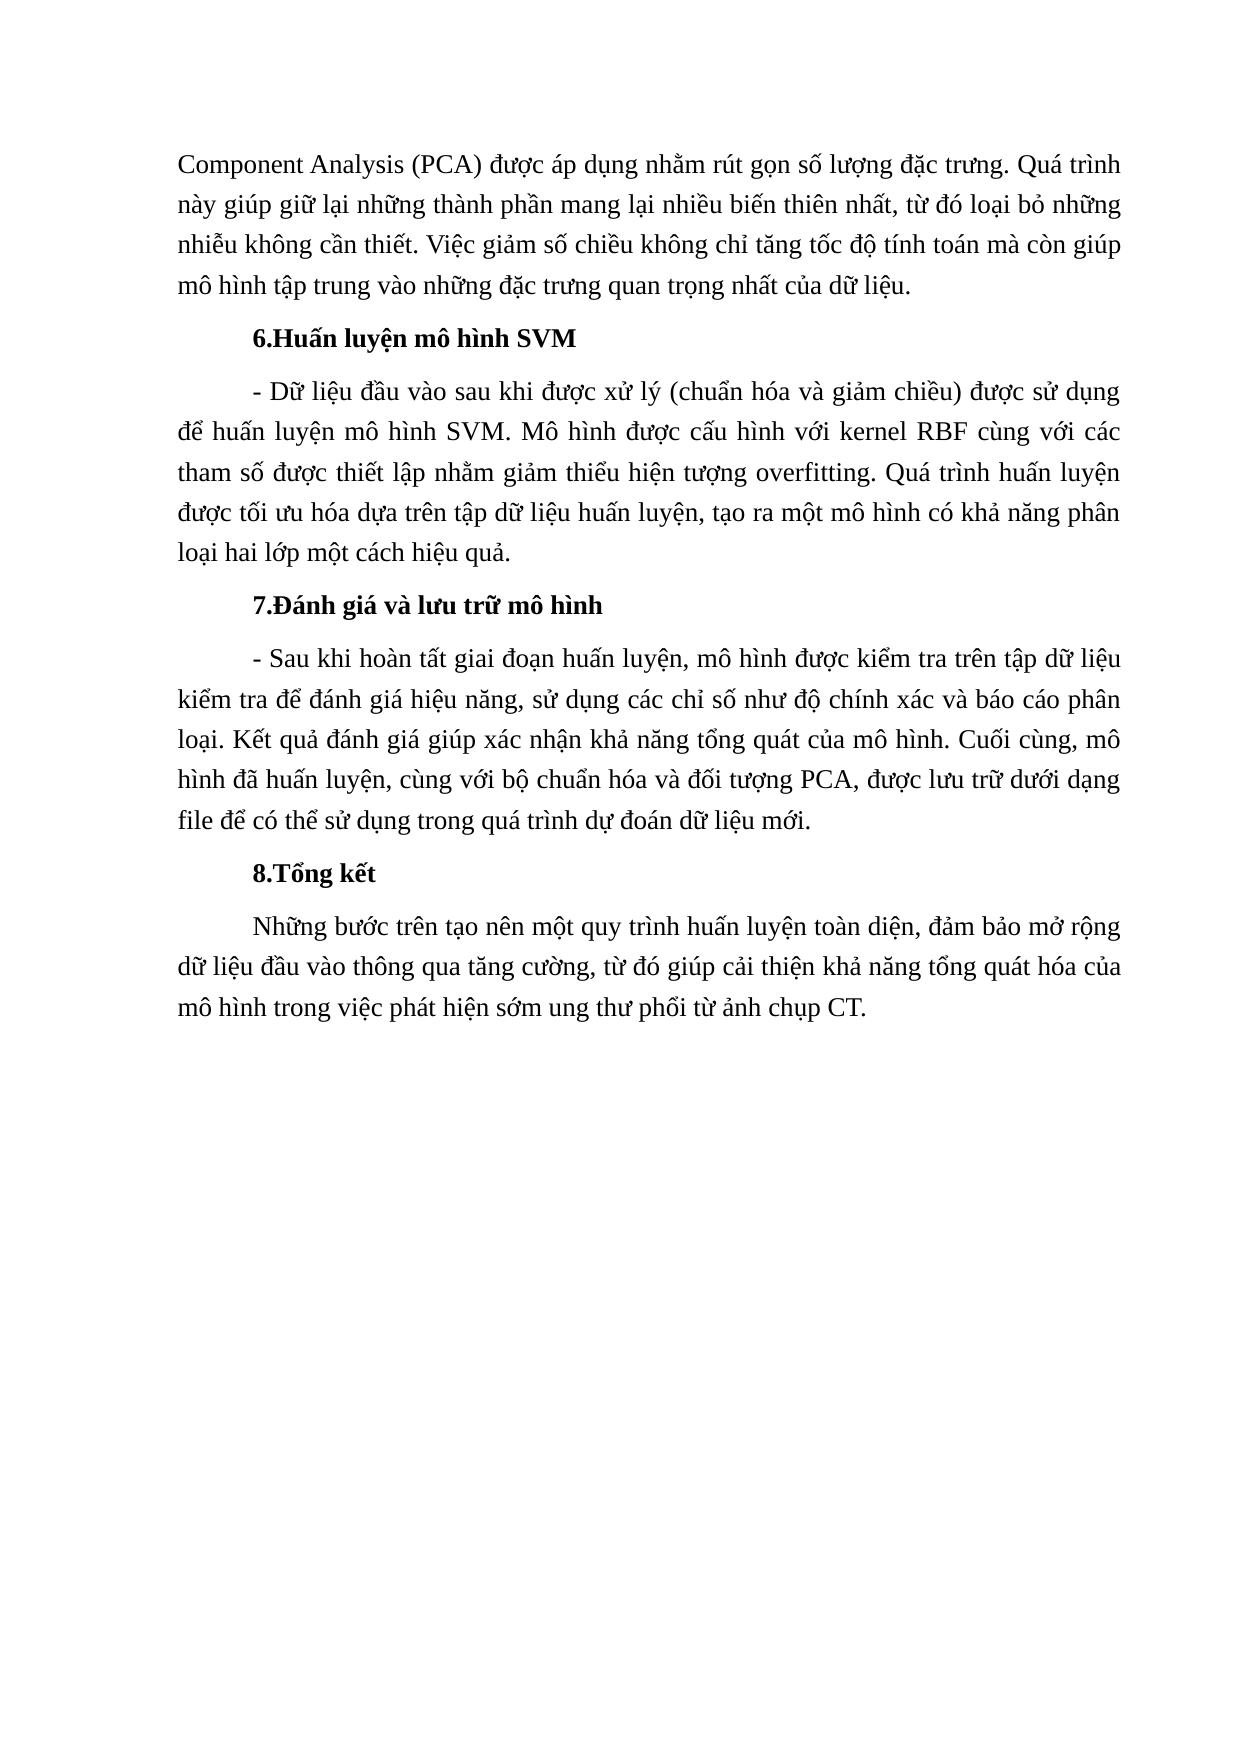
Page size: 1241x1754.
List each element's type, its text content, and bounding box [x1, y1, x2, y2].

text - Sau khi hoàn tất giai đoạn huấn luyện, mô hình được kiểm tra trên tập dữ liệu kiểm tra để đánh giá hiệu năng, sử dụng các chỉ số như độ chính xác và báo cáo phân loại. Kết quả đánh giá giúp xác nhận khả năng tổng quát của mô hình. Cuối cùng, mô hình đã huấn luyện, cùng với bộ chuẩn hóa và đối tượng PCA, được lưu trữ dưới dạng file để có thể sử dụng trong quá trình dự đoán dữ liệu mới. [177, 642, 1122, 835]
text Những bước trên tạo nên một quy trình huấn luyện toàn diện, đảm bảo mở rộng dữ liệu đầu vào thông qua tăng cường, từ đó giúp cải thiện khả năng tổng quát hóa của mô hình trong việc phát hiện sớm ung thư phổi từ ảnh chụp CT. [177, 910, 1122, 1022]
text 6.Huấn luyện mô hình SVM [177, 322, 1122, 353]
text 8.Tổng kết [177, 857, 1122, 888]
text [177, 148, 1122, 300]
text - Dữ liệu đầu vào sau khi được xử lý (chuẩn hóa và giảm chiều) được sử dụng để huấn luyện mô hình SVM. Mô hình được cấu hình với kernel RBF cùng với các tham số được thiết lập nhằm giảm thiểu hiện tượng overfitting. Quá trình huấn luyện được tối ưu hóa dựa trên tập dữ liệu huấn luyện, tạo ra một mô hình có khả năng phân loại hai lớp một cách hiệu quả. [177, 375, 1122, 568]
text 7.Đánh giá và lưu trữ mô hình [177, 589, 1122, 621]
